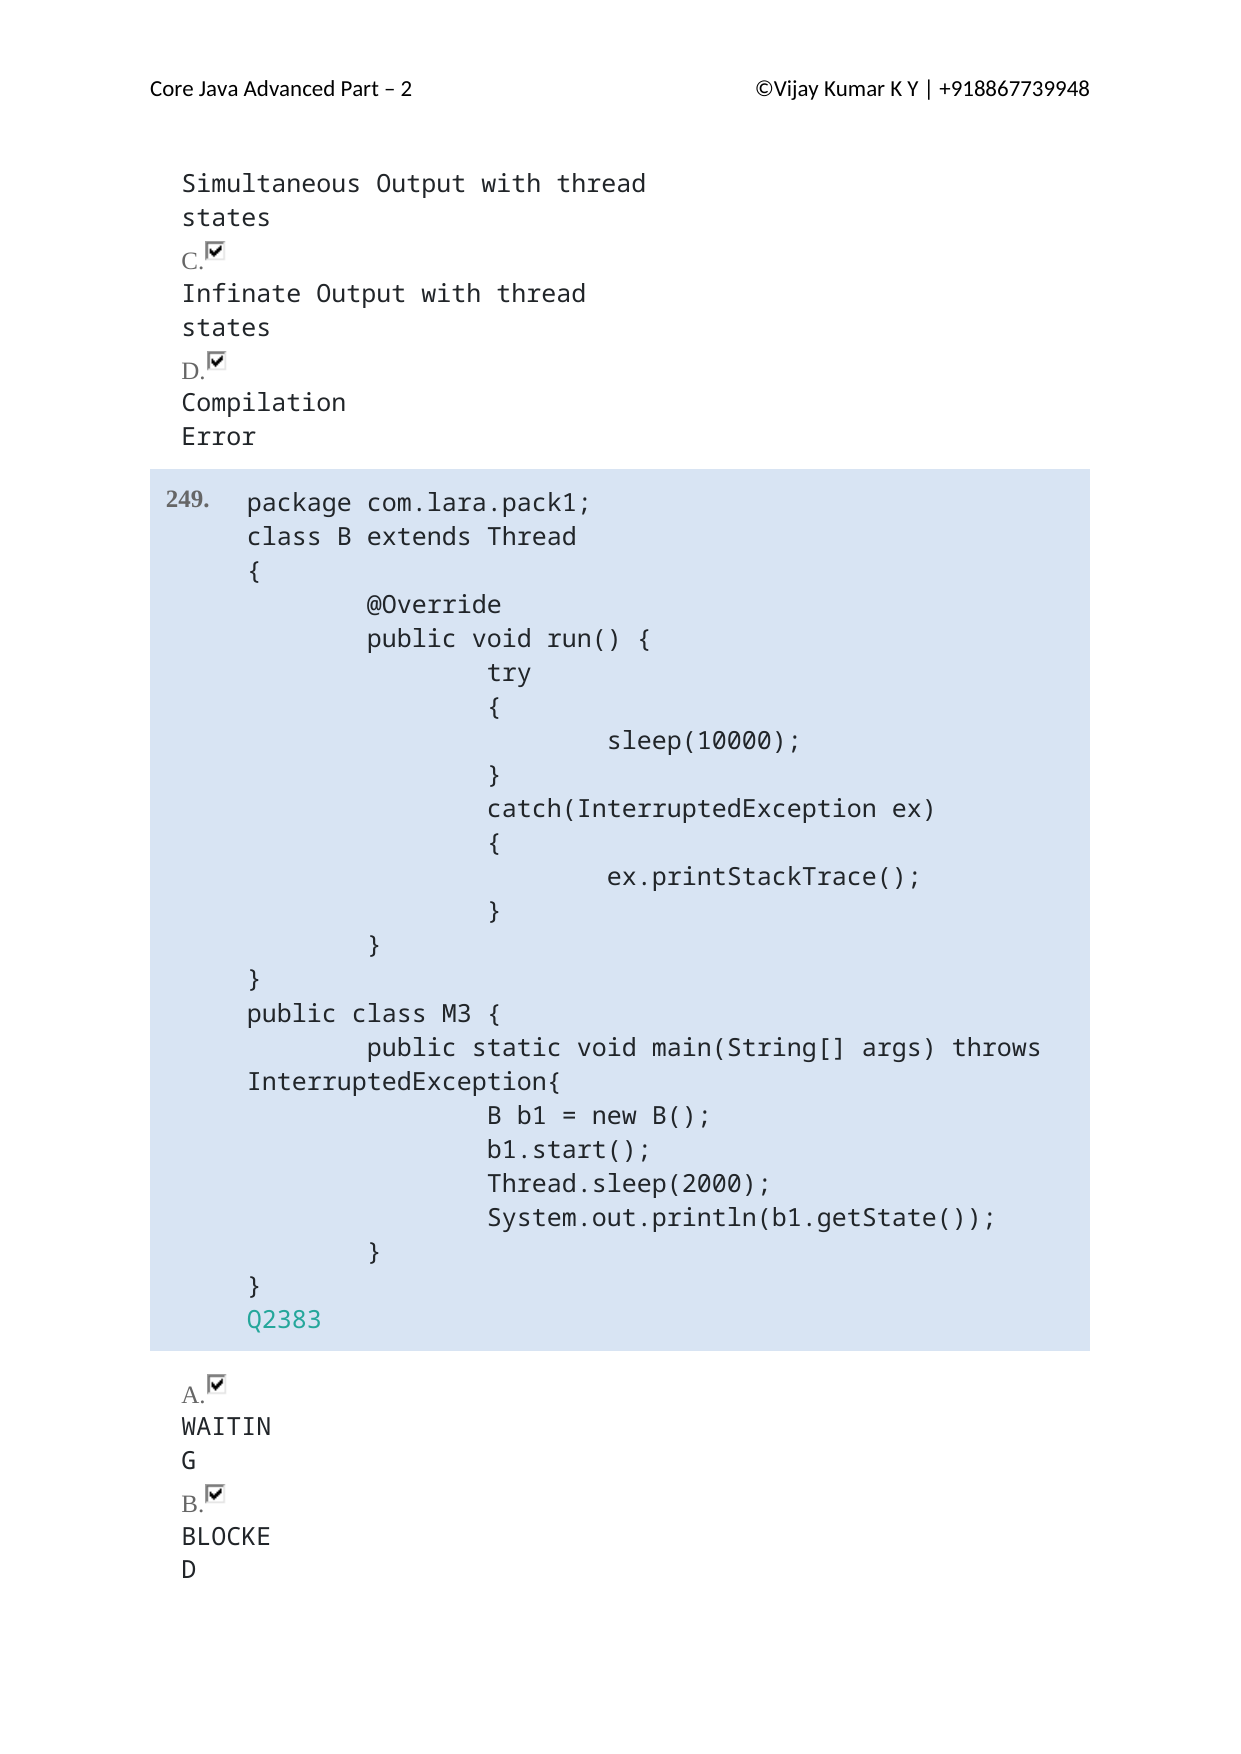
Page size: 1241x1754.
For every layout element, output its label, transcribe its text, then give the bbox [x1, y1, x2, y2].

table_cell [150, 1351, 1090, 1602]
table_header package com.lara.pack1; class B extends Thread { @Override public void run() { try { sleep(10000); } catch(InterruptedException ex) { ex.printStackTrace(); } } } public class M3 { public static void main(String[] args) throws InterruptedException{ B b1 = new B(); b1.start(); Thread.sleep(2000); System.out.println(b1.getState()); } } Q2383 [231, 469, 1090, 1351]
table_cell [150, 150, 1090, 469]
table_header 249. [150, 469, 231, 1351]
